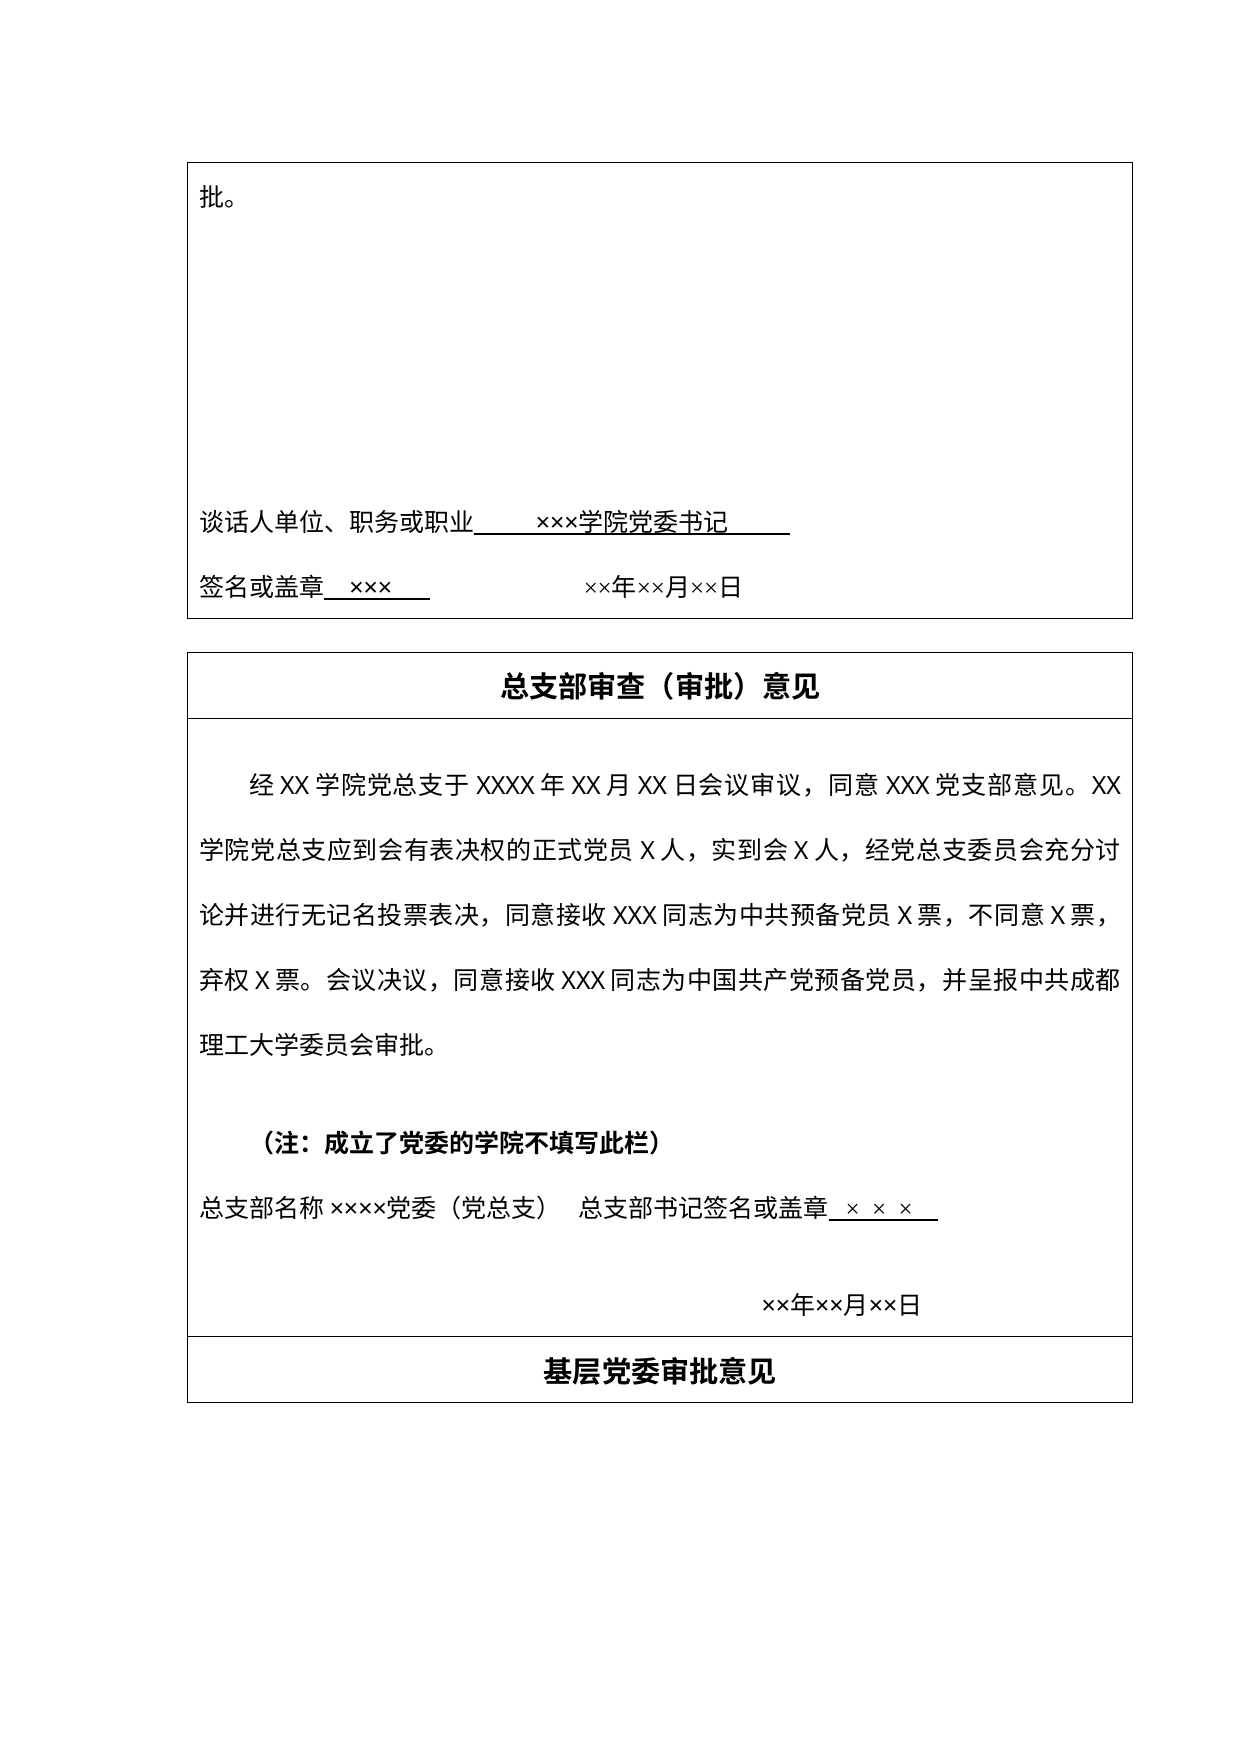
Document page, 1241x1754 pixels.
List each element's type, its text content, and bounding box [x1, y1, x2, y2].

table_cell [188, 163, 1132, 618]
table_cell 经XX学院党总支于XXXX年XX月XX日会议审议，同意XXX党支部意见。XX学院党总支应到会有表决权的正式党员X人，实到会X人，经党总支委员会充分讨论并进行无记名投票表决，同意接收XXX同志为中共预备党员X票，不同意X票，弃权X票。会议决议，同意接收XXX同志为中国共产党预备党员，并呈报中共成都理工大学委员会审批。 （注：成立了党委的学院不填写此栏） 总支部名称 ××××党委（党总支） 总支部书记签名或盖章 × × × ××年××月××日 [188, 719, 1132, 1336]
table_cell 基层党委审批意见 [188, 1337, 1132, 1402]
table_header 总支部审查（审批）意见 [188, 653, 1132, 718]
